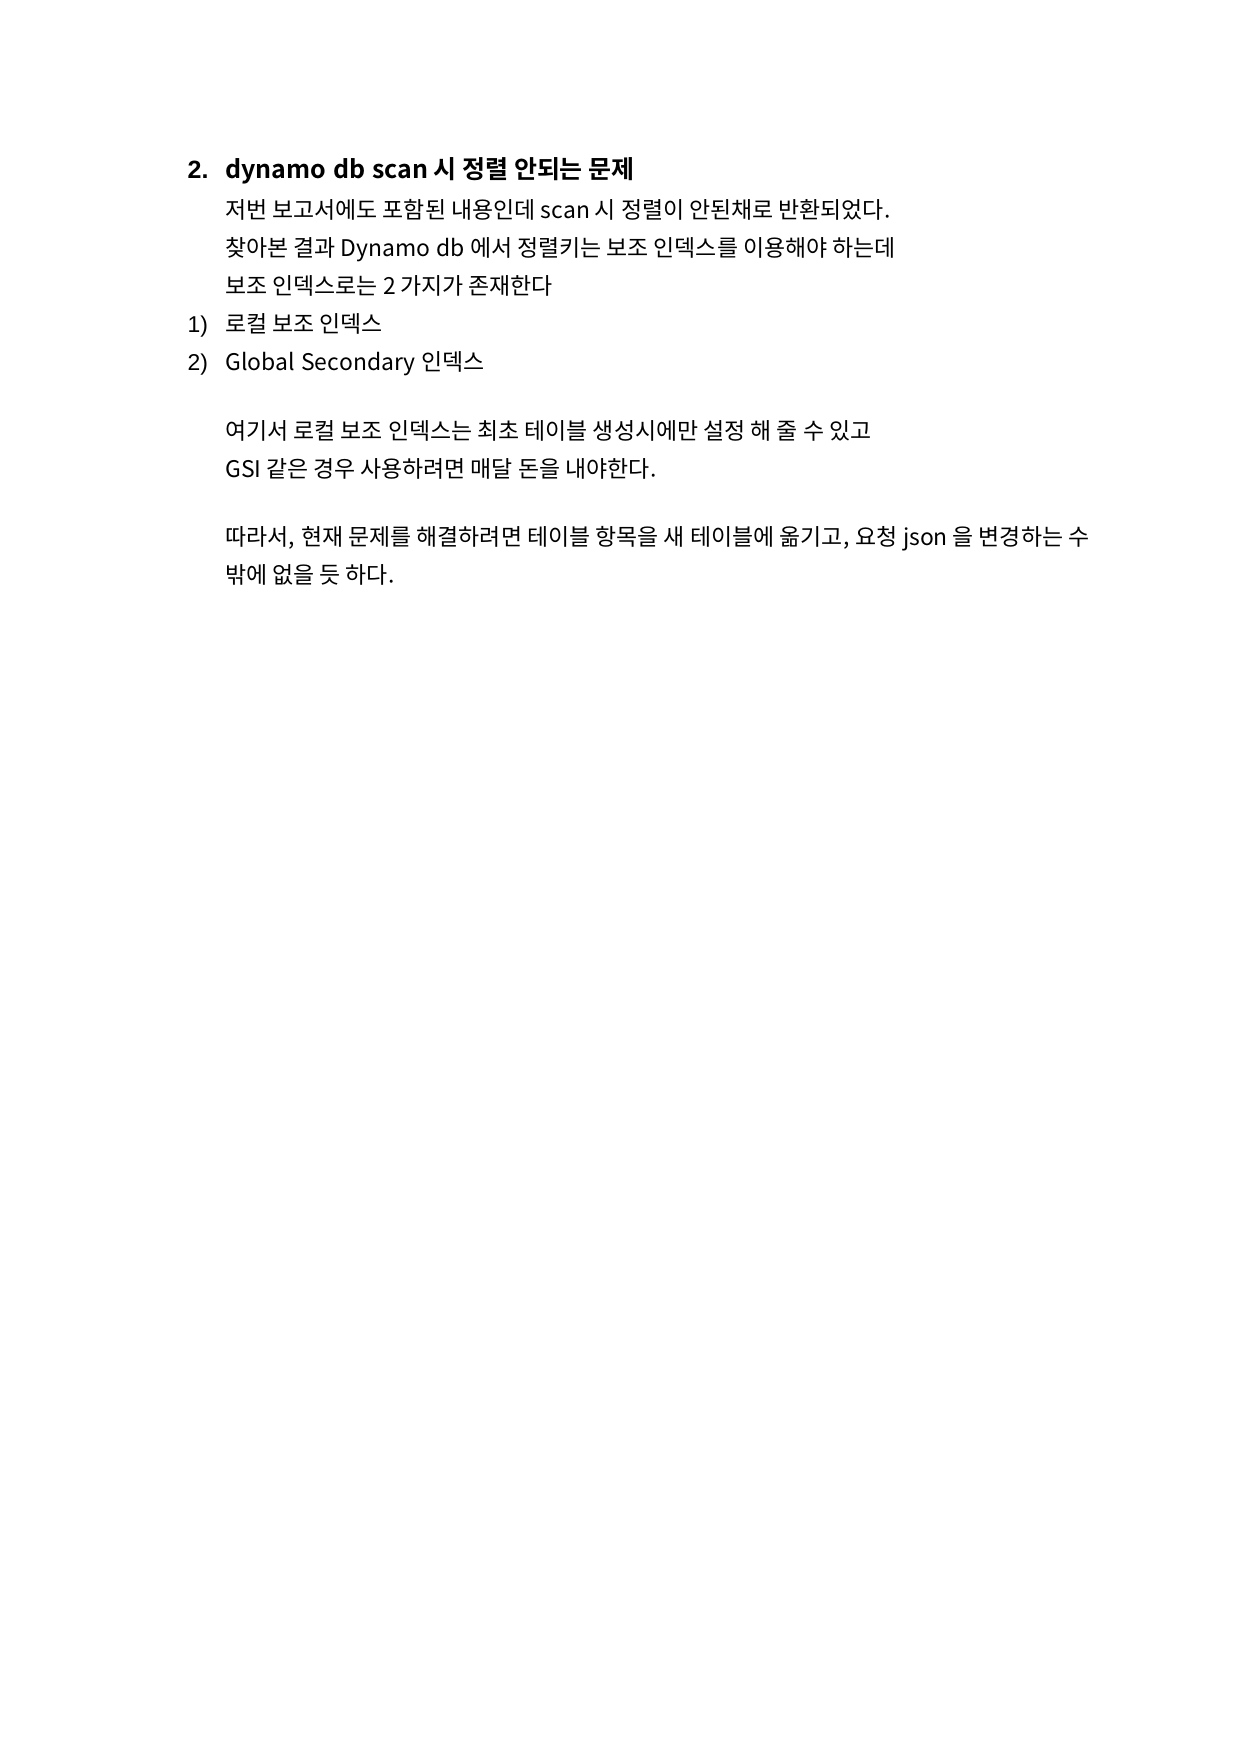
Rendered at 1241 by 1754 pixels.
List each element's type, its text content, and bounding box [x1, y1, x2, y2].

list 로컬 보조 인덱스 [187, 306, 1090, 339]
text 찾아본 결과 Dynamo db에서 정렬키는 보조 인덱스를 이용해야 하는데 [150, 230, 1090, 263]
list dynamo db scan시 정렬 안되는 문제 [187, 150, 1090, 186]
text 여기서 로컬 보조 인덱스는 최초 테이블 생성시에만 설정 해 줄 수 있고 [225, 412, 1090, 446]
text 따라서, 현재 문제를 해결하려면 테이블 항목을 새 테이블에 옮기고, 요청 json을 변경하는 수 밖에 없을 듯 하다. [225, 519, 1090, 590]
text 보조 인덱스로는 2가지가 존재한다 [150, 268, 1090, 301]
list Global Secondary 인덱스 [187, 344, 1090, 377]
text GSI같은 경우 사용하려면 매달 돈을 내야한다. [225, 451, 1090, 484]
text 저번 보고서에도 포함된 내용인데 scan시 정렬이 안된채로 반환되었다. [150, 192, 1090, 225]
